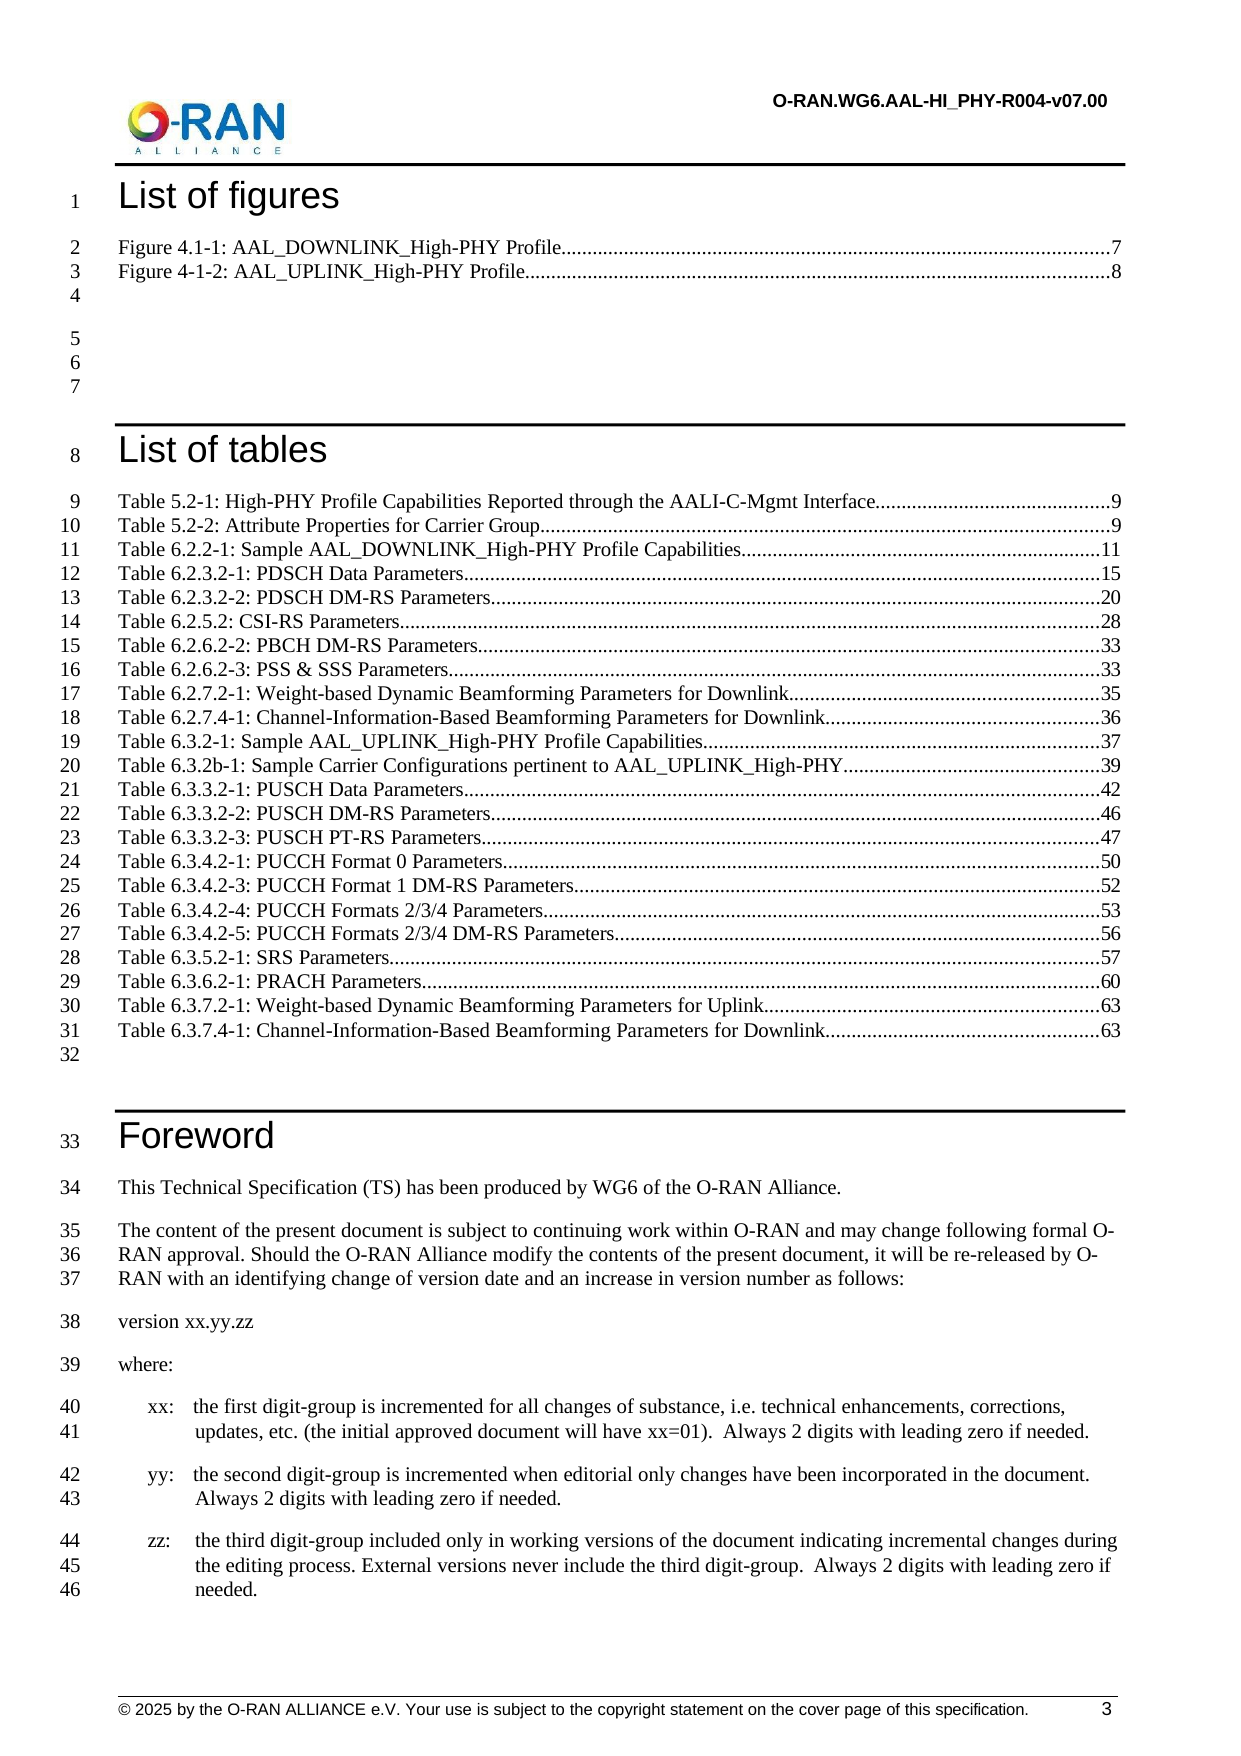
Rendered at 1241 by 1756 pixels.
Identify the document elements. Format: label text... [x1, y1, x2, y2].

list RAN with an identifying change of version date and an increase in version number as follows: [59, 1266, 1201, 1290]
list needed. [59, 1577, 1201, 1601]
list Table 6.2.3.2-1: PDSCH Data Parameters 15 [59, 561, 1201, 585]
subtitle 8 List of tables [70, 427, 1201, 470]
list Table 6.3.3.2-2: PUSCH DM-RS Parameters 46 [59, 801, 1201, 825]
text 32 [59, 1042, 1201, 1066]
list Table 6.2.6.2-2: PBCH DM-RS Parameters 33 [59, 633, 1201, 657]
list Table 6.3.4.2-5: PUCCH Formats 2/3/4 DM-RS Parameters 56 [59, 922, 1201, 945]
list Always 2 digits with leading zero if needed. [59, 1486, 1201, 1510]
list RAN approval. Should the O-RAN Alliance modify the contents of the present document, it will be re-released by O- [59, 1242, 1201, 1266]
text 6 [70, 350, 1201, 374]
list Table 6.3.5.2-1: SRS Parameters 57 [59, 945, 1201, 969]
list Table 5.2-1: High-PHY Profile Capabilities Reported through the AALI-C-Mgmt Interface 9 [70, 489, 1201, 513]
list where: [59, 1352, 1201, 1376]
list version xx.yy.zz [59, 1309, 1201, 1333]
text 33 Foreword [59, 1113, 1201, 1157]
list Table 6.2.7.4-1: Channel-Information-Based Beamforming Parameters for Downlink 36 [59, 705, 1201, 729]
text 4 [70, 283, 1201, 307]
list the editing process. External versions never include the third digit-group. Always 2 digits with leading zero if [59, 1553, 1201, 1577]
list The content of the present document is subject to continuing work within O-RAN and may change following formal O- [59, 1218, 1201, 1242]
list Table 6.2.5.2: CSI-RS Parameters 28 [59, 609, 1201, 633]
list zz: the third digit-group included only in working versions of the document indicating incremental changes during [59, 1528, 1201, 1552]
list updates, etc. (the initial approved document will have xx=01). Always 2 digits with leading zero if needed. [59, 1419, 1201, 1443]
list xx: the first digit-group is incremented for all changes of substance, i.e. technical enhancements, corrections, [59, 1394, 1201, 1418]
text 1 List of figures [70, 173, 1201, 216]
list Table 6.3.7.4-1: Channel-Information-Based Beamforming Parameters for Downlink 63 [59, 1018, 1201, 1042]
text 5 [70, 326, 1201, 350]
list Table 6.3.7.2-1: Weight-based Dynamic Beamforming Parameters for Uplink 63 [59, 993, 1201, 1017]
picture [119, 99, 293, 160]
list Table 5.2-2: Attribute Properties for Carrier Group 9 [59, 513, 1201, 537]
list Table 6.3.4.2-3: PUCCH Format 1 DM-RS Parameters 52 [59, 873, 1201, 897]
list Table 6.2.6.2-3: PSS & SSS Parameters 33 [59, 657, 1201, 681]
list Table 6.3.3.2-1: PUSCH Data Parameters 42 [59, 777, 1201, 801]
list Table 6.3.3.2-3: PUSCH PT-RS Parameters 47 [59, 825, 1201, 849]
list Table 6.2.3.2-2: PDSCH DM-RS Parameters 20 [59, 585, 1201, 609]
list Table 6.3.6.2-1: PRACH Parameters 60 [59, 969, 1201, 993]
list Table 6.3.2-1: Sample AAL_UPLINK_High-PHY Profile Capabilities 37 [59, 729, 1201, 753]
list Table 6.3.4.2-1: PUCCH Format 0 Parameters 50 [59, 849, 1201, 873]
text 7 [70, 374, 1201, 398]
list Figure 4-1-2: AAL_UPLINK_High-PHY Profile 8 [70, 259, 1201, 283]
list Figure 4.1-1: AAL_DOWNLINK_High-PHY Profile 7 [70, 235, 1201, 259]
list Table 6.2.2-1: Sample AAL_DOWNLINK_High-PHY Profile Capabilities 11 [59, 537, 1201, 561]
list Table 6.3.2b-1: Sample Carrier Configurations pertinent to AAL_UPLINK_High-PHY 39 [59, 753, 1201, 777]
list Table 6.2.7.2-1: Weight-based Dynamic Beamforming Parameters for Downlink 35 [59, 681, 1201, 705]
list This Technical Specification (TS) has been produced by WG6 of the O-RAN Alliance. [59, 1175, 1201, 1199]
list yy: the second digit-group is incremented when editorial only changes have been incorporated in the document. [59, 1461, 1201, 1486]
list Table 6.3.4.2-4: PUCCH Formats 2/3/4 Parameters 53 [59, 897, 1201, 922]
